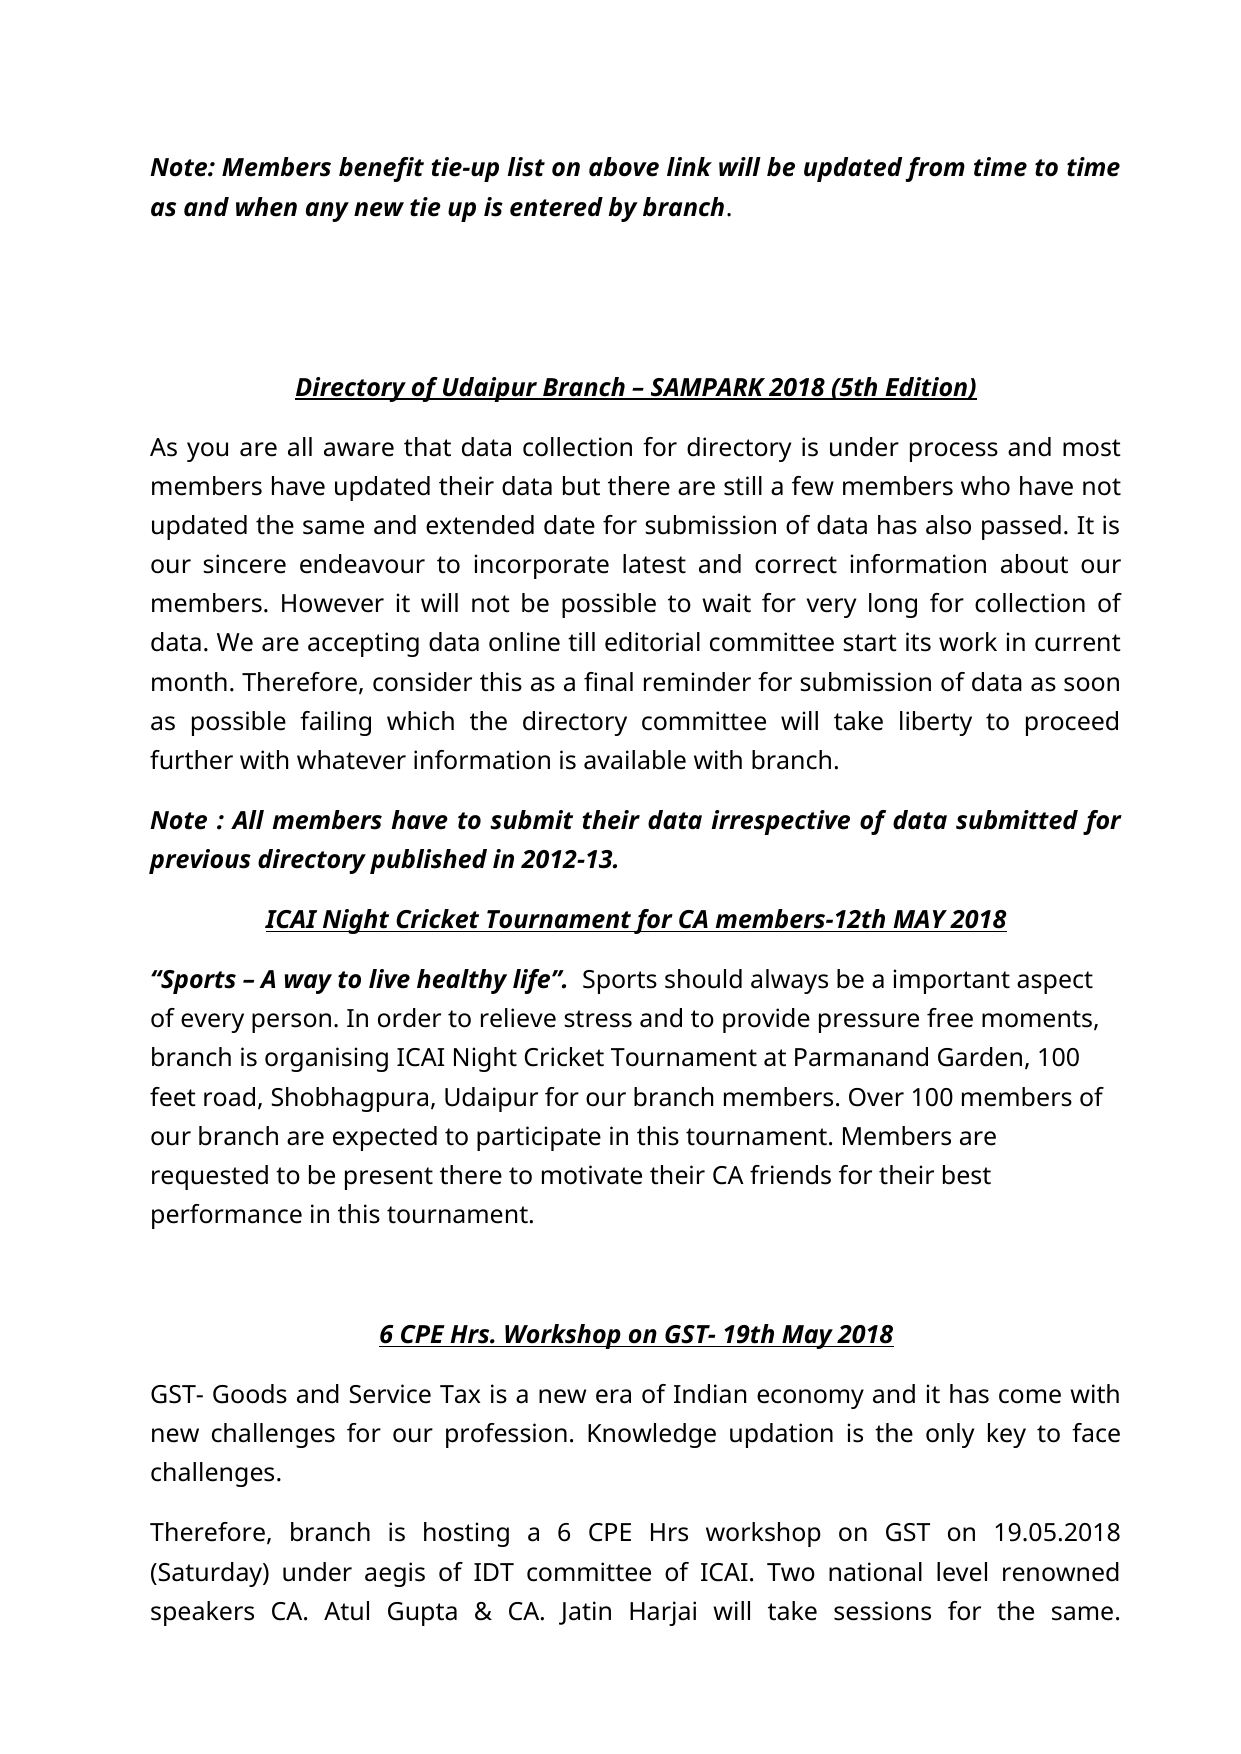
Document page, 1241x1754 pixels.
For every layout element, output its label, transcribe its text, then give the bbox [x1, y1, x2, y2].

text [150, 1515, 1122, 1627]
text “Sports – A way to live healthy life”. Sports should always be a important aspect of every person. In order to relieve stress and to provide pressure free moments, branch is organising ICAI Night Cricket Tournament at Parmanand Garden, 100 feet road, Shobhagpura, Udaipur for our branch members. Over 100 members of our branch are expected to participate in this tournament. Members are requested to be present there to motivate their CA friends for their best performance in this tournament. [150, 962, 1122, 1231]
text 6 CPE Hrs. Workshop on GST- 19th May 2018 [150, 1317, 1122, 1351]
text ICAI Night Cricket Tournament for CA members-12th MAY 2018 [150, 902, 1122, 936]
text Note : All members have to submit their data irrespective of data submitted for previous directory published in 2012-13. [150, 802, 1122, 876]
text As you are all aware that data collection for directory is under process and most members have updated their data but there are still a few members who have not updated the same and extended date for submission of data has also passed. It is our sincere endeavour to incorporate latest and correct information about our members. However it will not be possible to wait for very long for collection of data. We are accepting data online till editorial committee start its work in current month. Therefore, consider this as a final reminder for submission of data as soon as possible failing which the directory committee will take liberty to proceed further with whatever information is available with branch. [150, 429, 1122, 777]
text Directory of Udaipur Branch – SAMPARK 2018 (5th Edition) [150, 369, 1122, 403]
text Note: Members benefit tie-up list on above link will be updated from time to time as and when any new tie up is entered by branch. [150, 150, 1122, 223]
text GST- Goods and Service Tax is a new era of Indian economy and it has come with new challenges for our profession. Knowledge updation is the only key to face challenges. [150, 1377, 1122, 1489]
